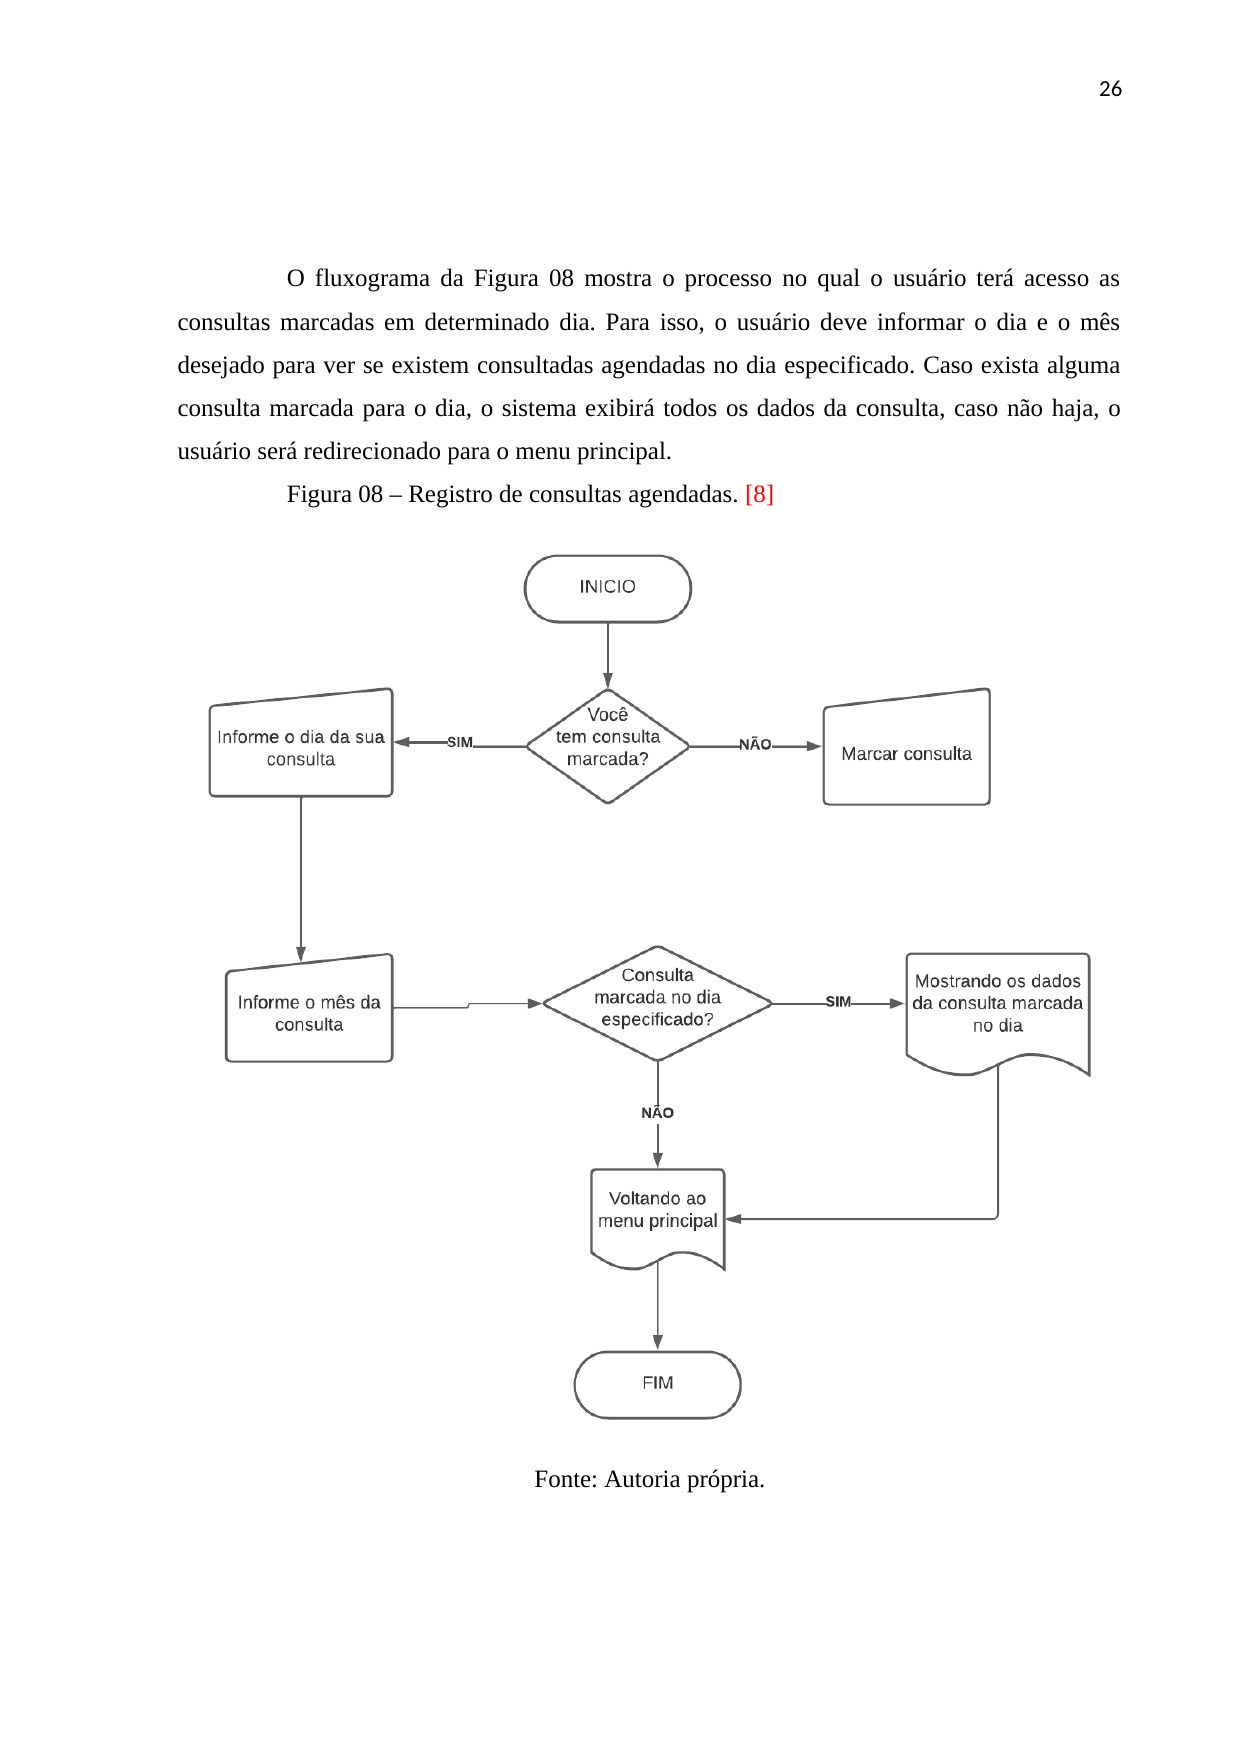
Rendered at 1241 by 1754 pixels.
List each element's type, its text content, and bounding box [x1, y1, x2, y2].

picture [177, 522, 1122, 1451]
text O fluxograma da Figura 08 mostra o processo no qual o usuário terá acesso as consultas marcadas em determinado dia. Para isso, o usuário deve informar o dia e o mês desejado para ver se existem consultadas agendadas no dia especificado. Caso exista alguma consulta marcada para o dia, o sistema exibirá todos os dados da consulta, caso não haja, o usuário será redirecionado para o menu principal. [177, 263, 1122, 465]
text Figura 08 – Registro de consultas agendadas. [8] [177, 479, 1122, 508]
text Fonte: Autoria própria. [177, 1464, 1122, 1493]
